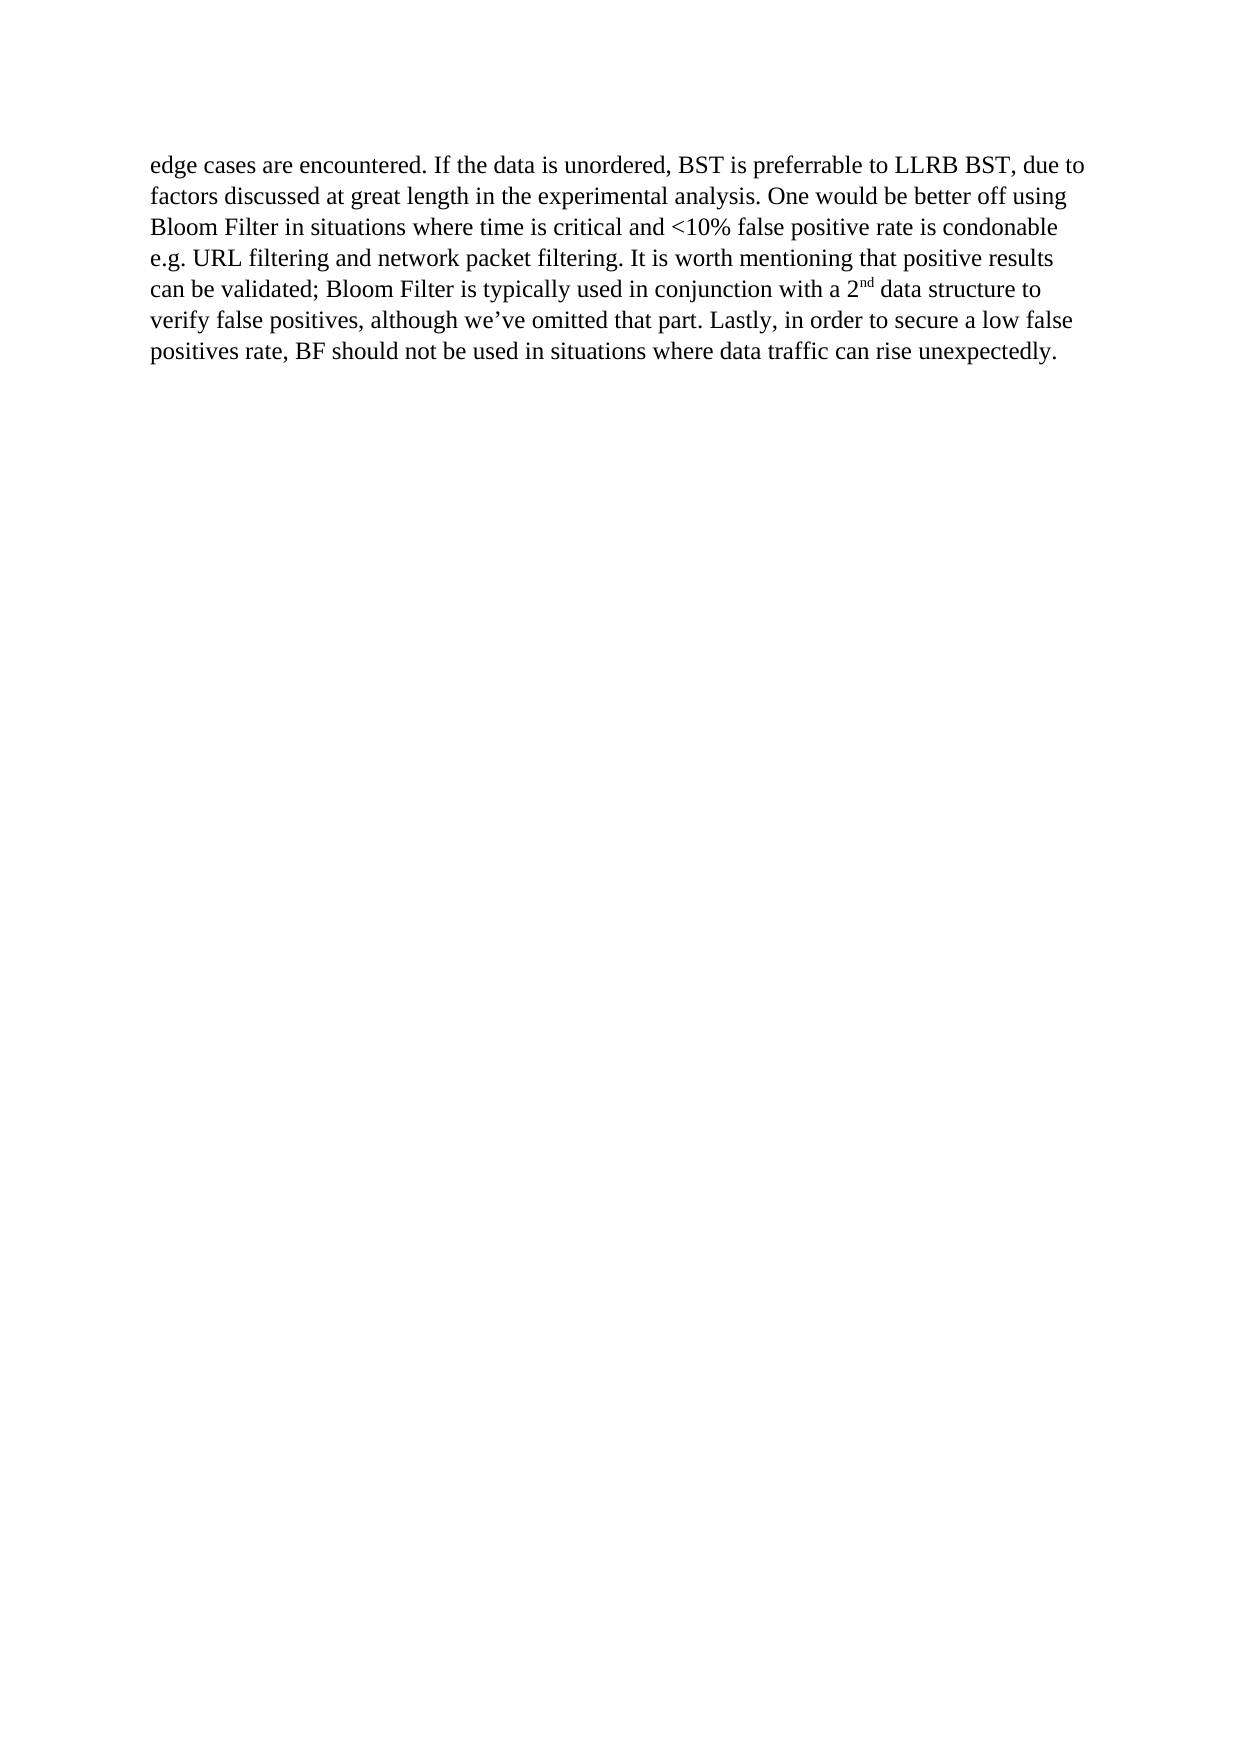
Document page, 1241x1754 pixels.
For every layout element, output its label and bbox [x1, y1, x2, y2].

text [150, 150, 1090, 365]
